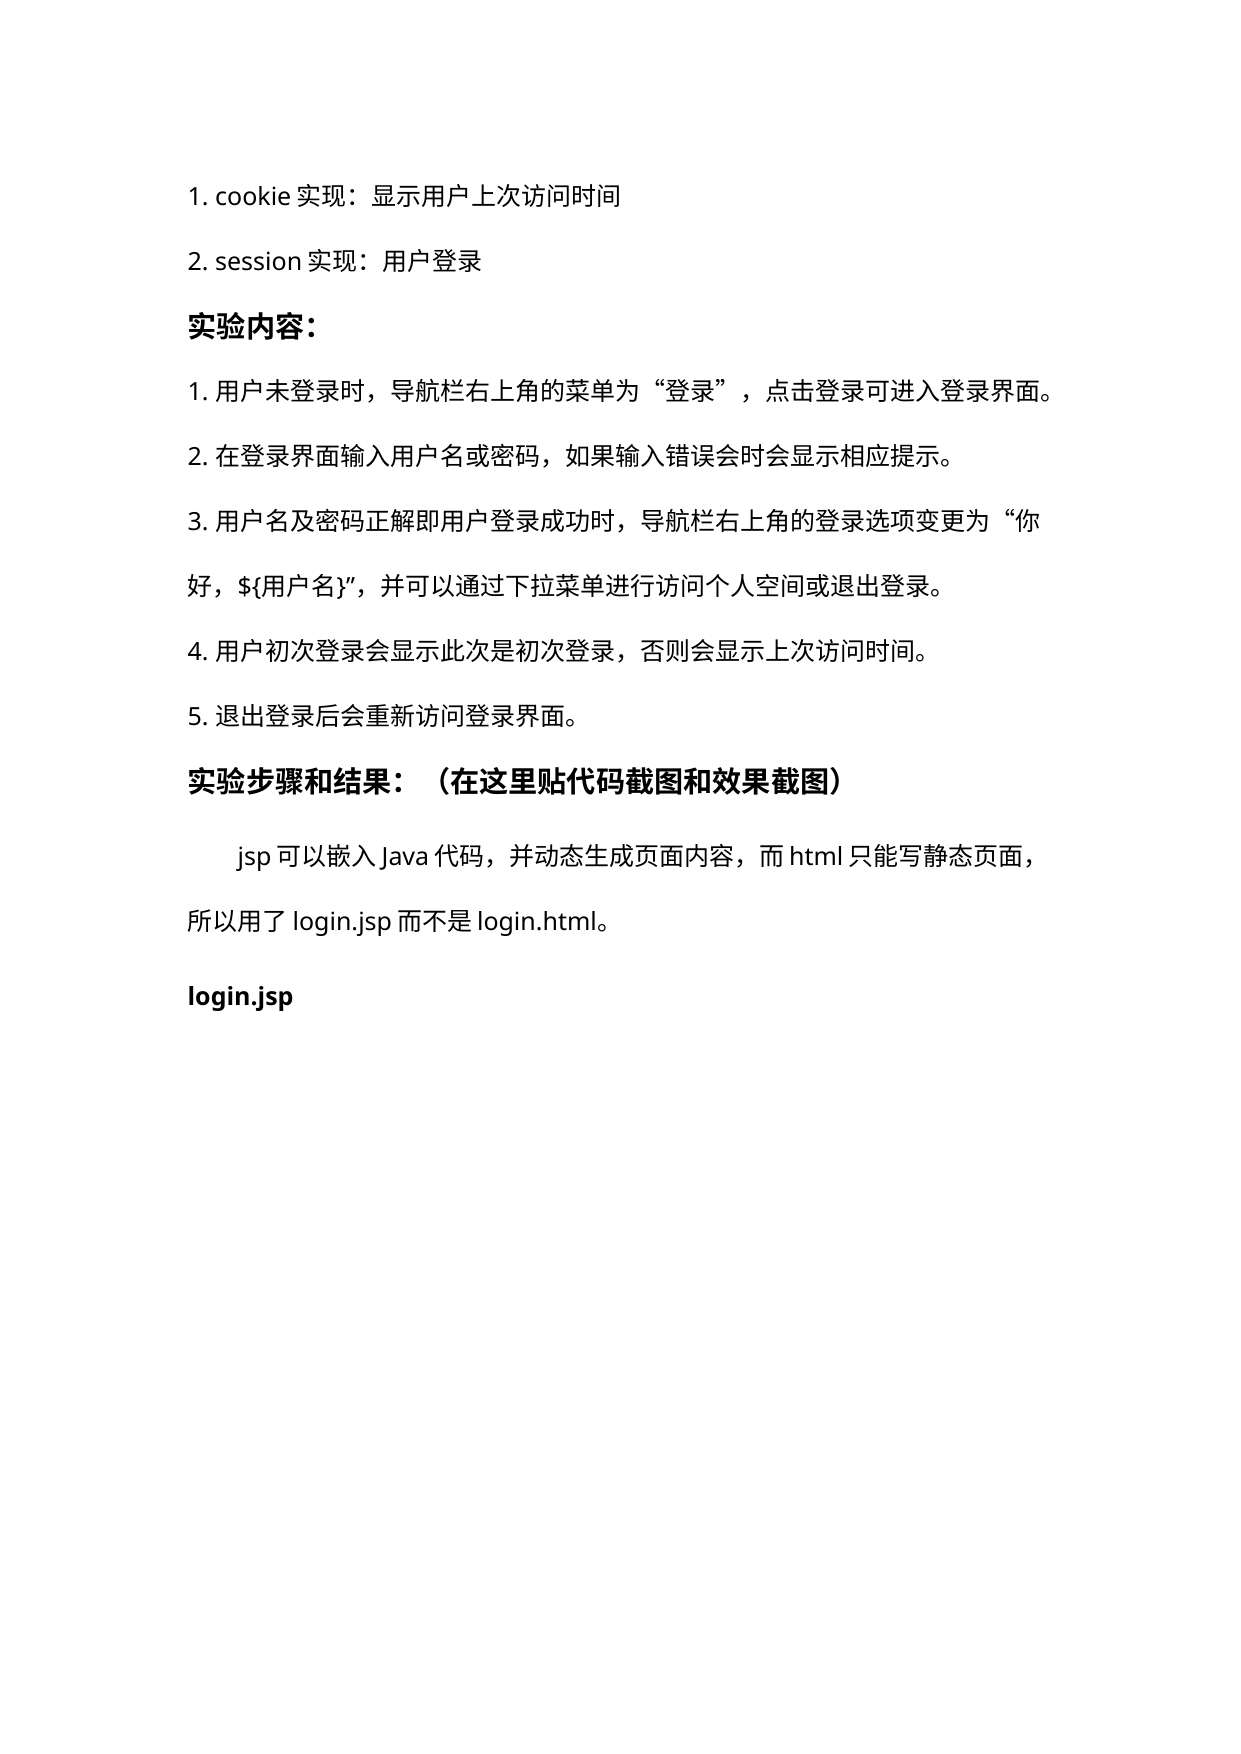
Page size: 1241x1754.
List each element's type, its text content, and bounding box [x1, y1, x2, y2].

text 1. 用户未登录时，导航栏右上角的菜单为“登录”，点击登录可进入登录界面。 [187, 357, 1053, 422]
text 3. 用户名及密码正解即用户登录成功时，导航栏右上角的登录选项变更为“你好，${用户名}”，并可以通过下拉菜单进行访问个人空间或退出登录。 [187, 487, 1053, 617]
text 实验内容： [187, 292, 1053, 357]
text 实验步骤和结果：（在这里贴代码截图和效果截图） [187, 747, 1053, 812]
list jsp可以嵌入Java代码，并动态生成页面内容，而html只能写静态页面，所以用了login.jsp而不是login.html。 [187, 822, 1053, 952]
list login.jsp [187, 963, 1053, 1028]
list session实现：用户登录 [187, 227, 1053, 292]
list cookie实现：显示用户上次访问时间 [187, 162, 1053, 227]
text 4. 用户初次登录会显示此次是初次登录，否则会显示上次访问时间。 [187, 617, 1053, 682]
text 2. 在登录界面输入用户名或密码，如果输入错误会时会显示相应提示。 [187, 422, 1053, 487]
text 5. 退出登录后会重新访问登录界面。 [187, 682, 1053, 747]
